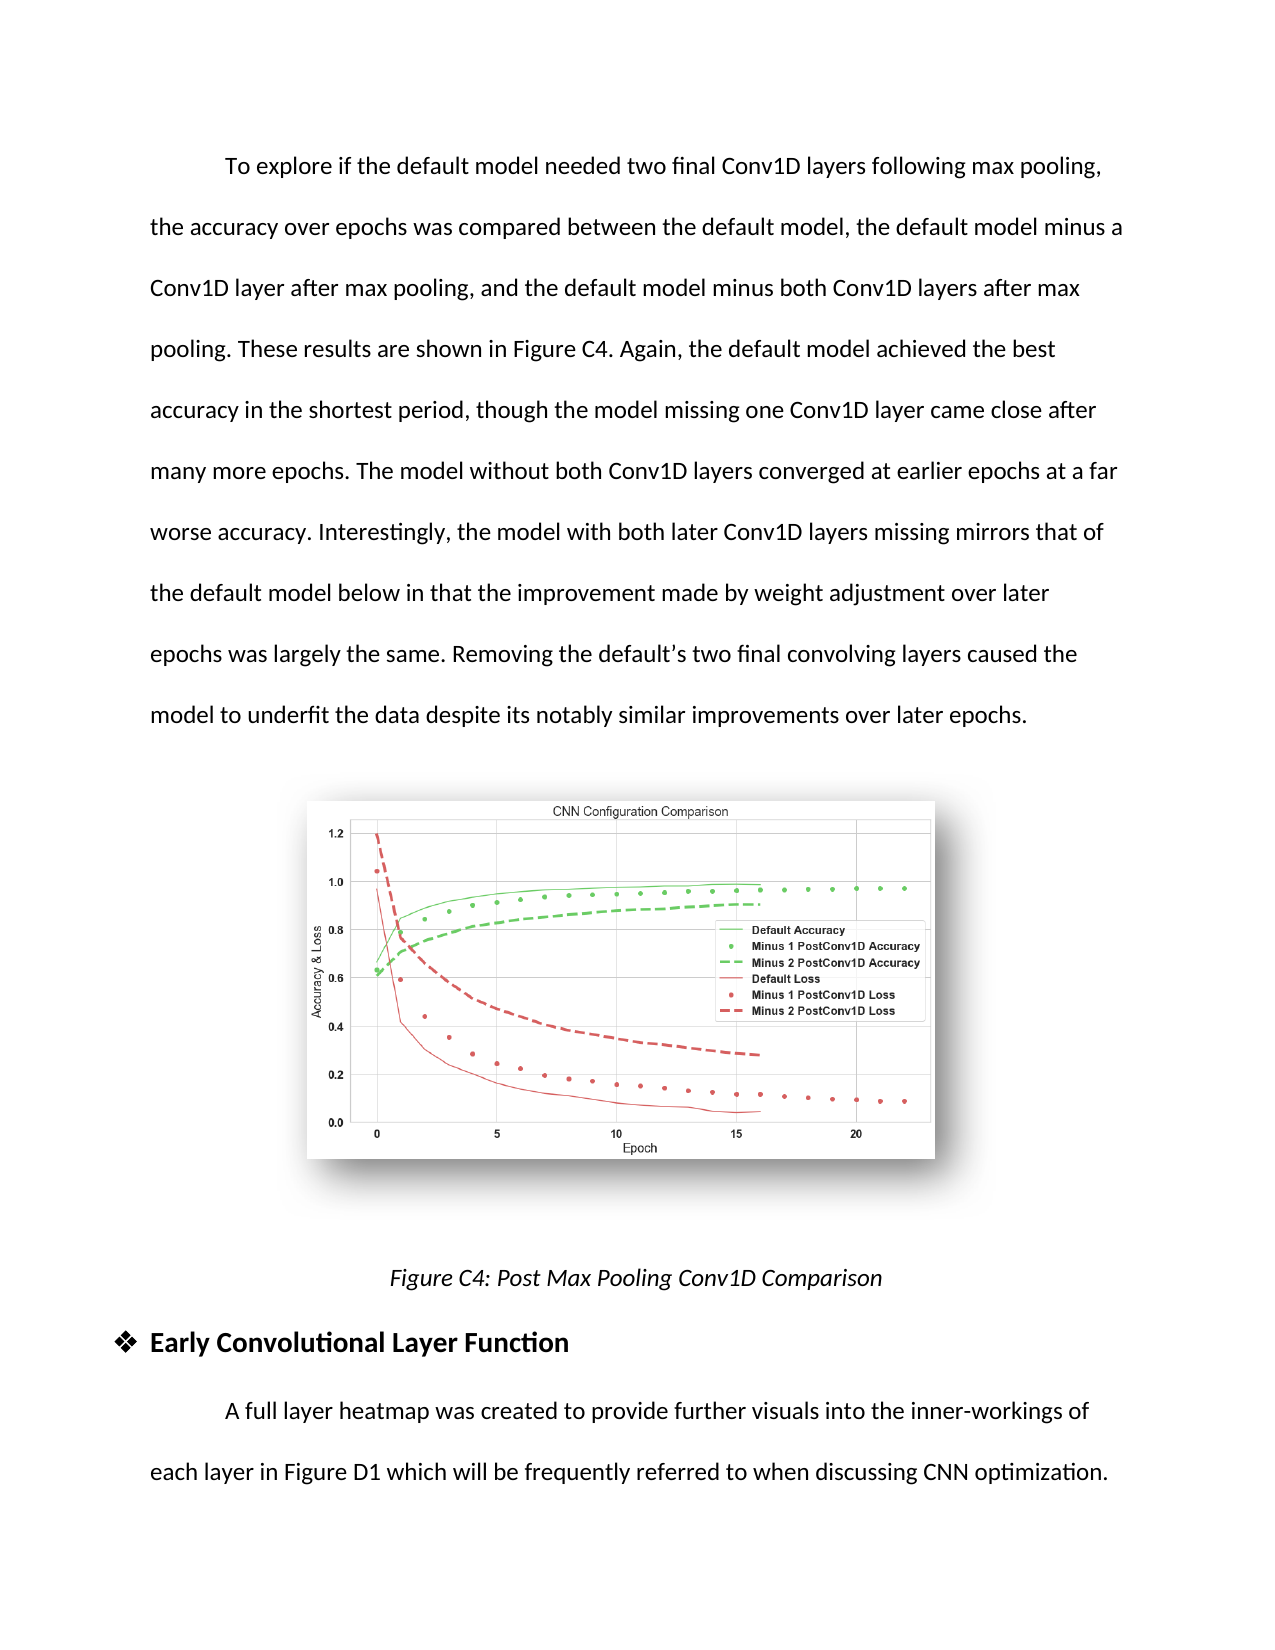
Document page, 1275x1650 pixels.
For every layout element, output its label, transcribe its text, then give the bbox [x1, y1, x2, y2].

text Figure C4: Post Max Pooling Conv1D Comparison [150, 1263, 1125, 1293]
picture [307, 801, 935, 1159]
text A full layer heatmap was created to provide further visuals into the inner-workings of each layer in Figure D1 which will be frequently referred to when discussing CNN optimization. [150, 1395, 1125, 1486]
text To explore if the default model needed two final Conv1D layers following max pooling, the accuracy over epochs was compared between the default model, the default model minus a Conv1D layer after max pooling, and the default model minus both Conv1D layers after max pooling. These results are shown in Figure C4. Again, the default model achieved the best accuracy in the shortest period, though the model missing one Conv1D layer came close after many more epochs. The model without both Conv1D layers converged at earlier epochs at a far worse accuracy. Interestingly, the model with both later Conv1D layers missing mirrors that of the default model below in that the improvement made by weight adjustment over later epochs was largely the same. Removing the default’s two final convolving layers caused the model to underfit the data despite its notably similar improvements over later epochs. [150, 150, 1125, 730]
list Early Convolutional Layer Function [112, 1324, 1125, 1359]
